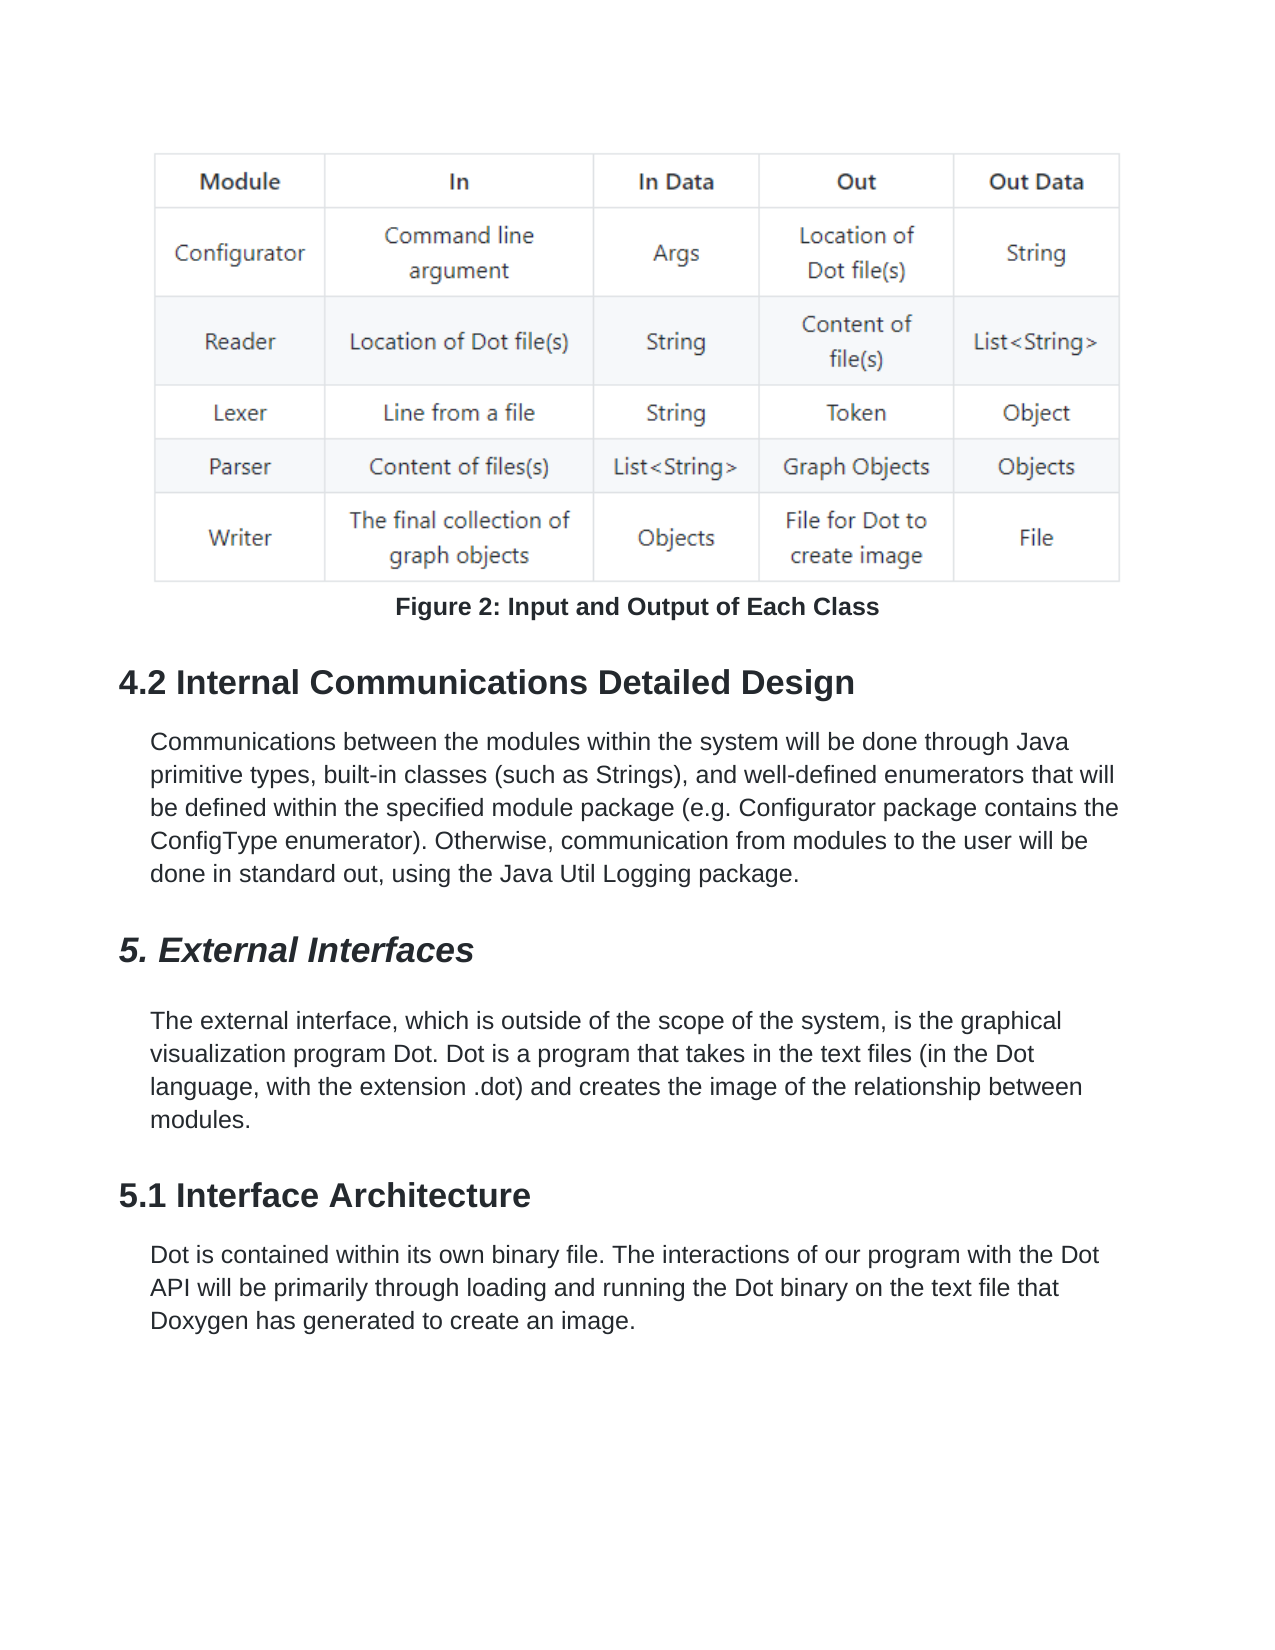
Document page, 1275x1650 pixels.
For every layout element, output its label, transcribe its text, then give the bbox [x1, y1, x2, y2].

picture [150, 150, 1125, 588]
text Dot is contained within its own binary file. The interactions of our program with the Dot API will be primarily through loading and running the Dot binary on the text file that Doxygen has generated to create an image. [150, 1240, 1125, 1334]
subtitle 4.2 Internal Communications Detailed Design [119, 662, 1125, 702]
subtitle 5.1 Interface Architecture [119, 1175, 1125, 1215]
text The external interface, which is outside of the scope of the system, is the graphical visualization program Dot. Dot is a program that takes in the text files (in the Dot language, with the extension .dot) and creates the image of the relationship between modules. [150, 1006, 1125, 1133]
text Figure 2: Input and Output of Each Class [150, 588, 1125, 621]
subtitle 5. External Interfaces [119, 929, 1125, 981]
text Communications between the modules within the system will be done through Java primitive types, built-in classes (such as Strings), and well-defined enumerators that will be defined within the specified module package (e.g. Configurator package contains the ConfigType enumerator). Otherwise, communication from modules to the user will be done in standard out, using the Java Util Logging package. [150, 727, 1125, 888]
